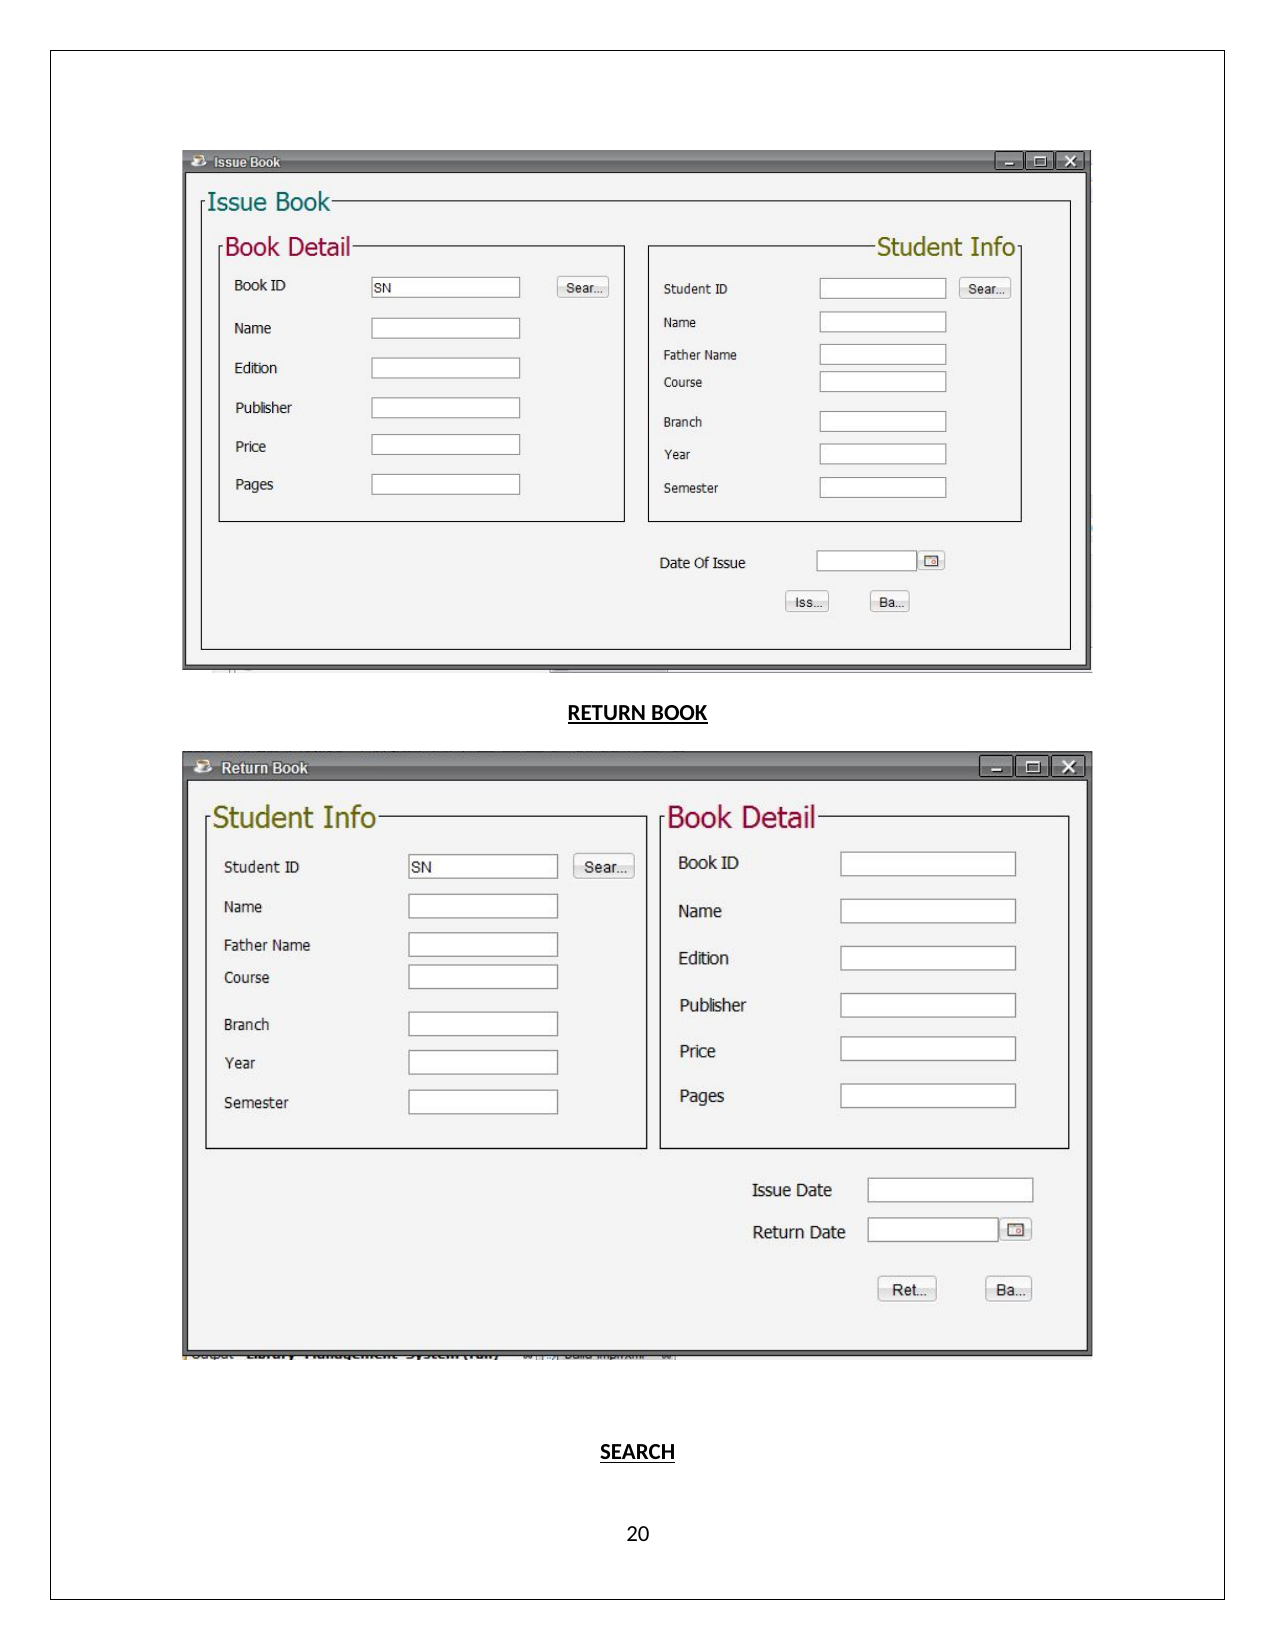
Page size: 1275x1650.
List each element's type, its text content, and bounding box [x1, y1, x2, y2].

text RETURN BOOK [150, 698, 1125, 726]
picture [182, 751, 1093, 1360]
text SEARCH [150, 1437, 1125, 1465]
picture [182, 150, 1093, 673]
